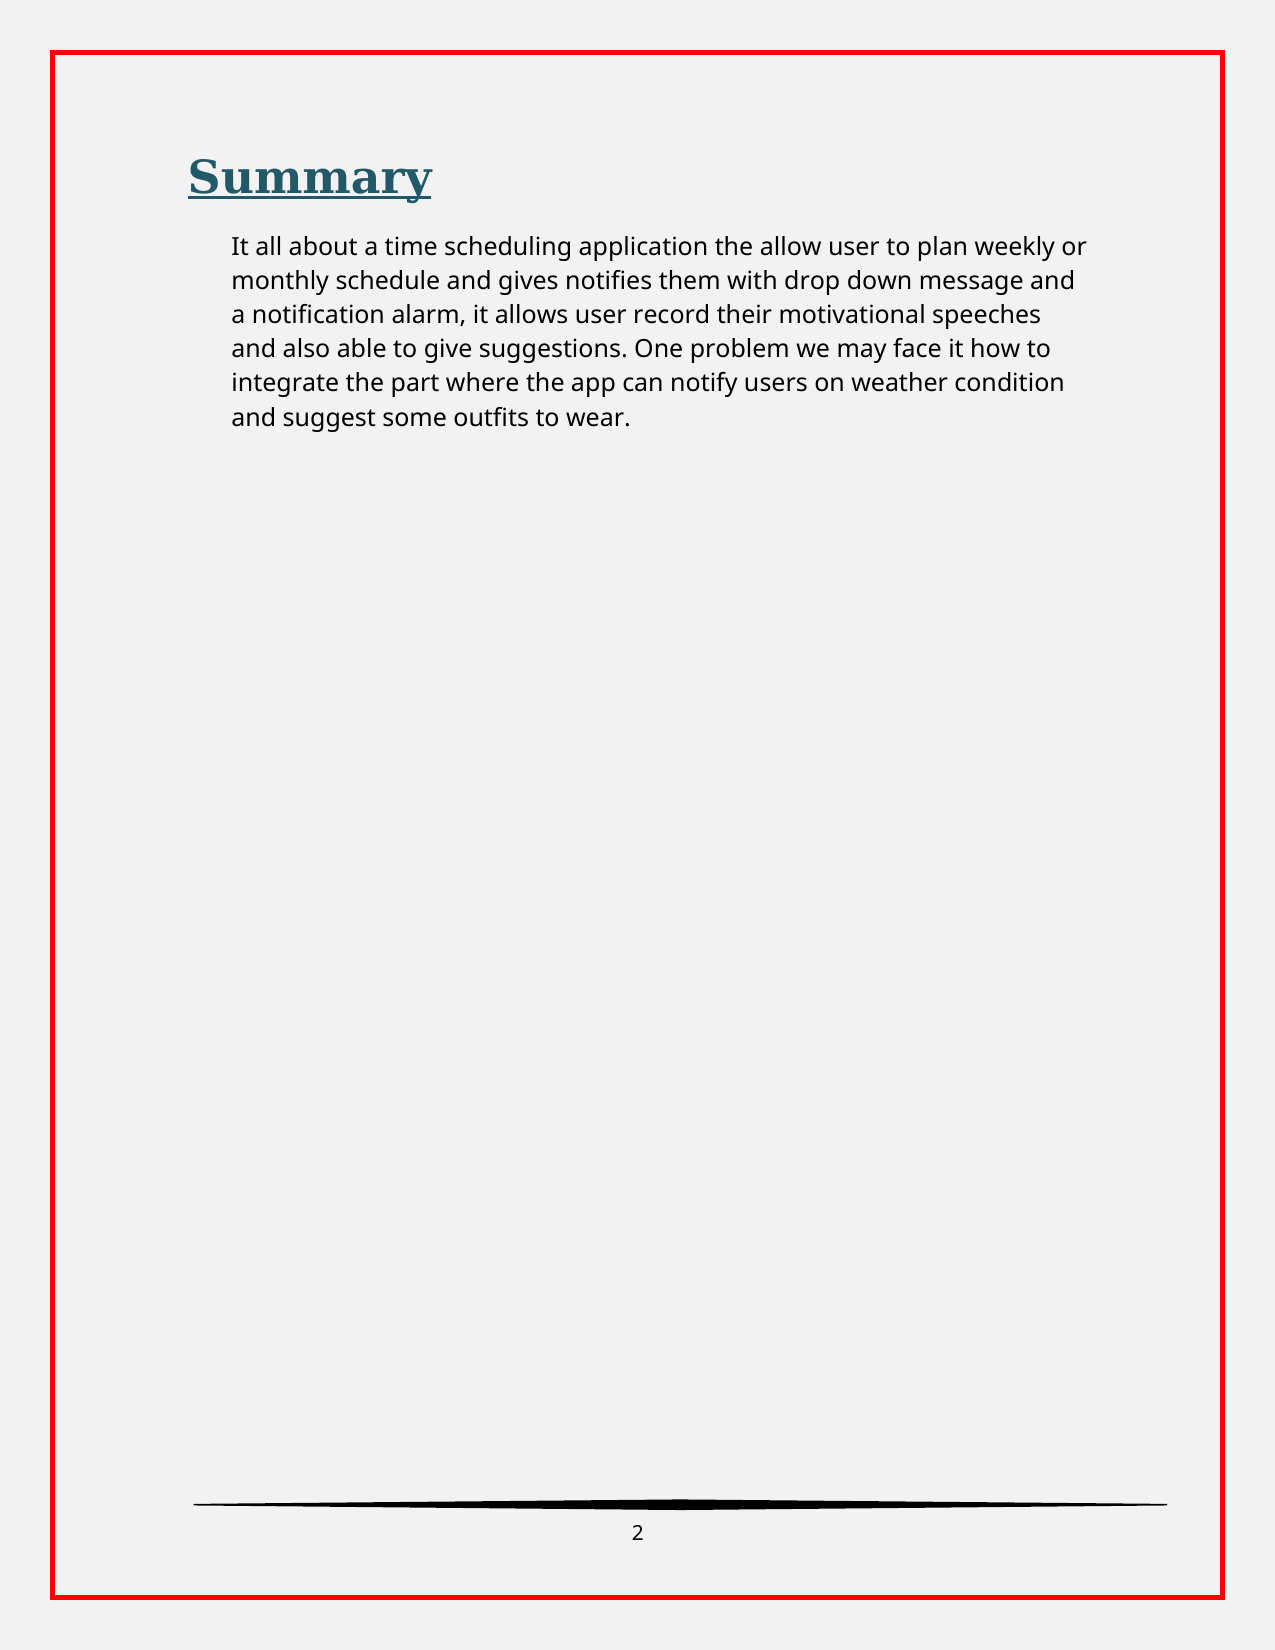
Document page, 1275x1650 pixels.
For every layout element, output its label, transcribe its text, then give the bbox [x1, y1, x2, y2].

text Summary [187, 150, 1087, 204]
subtitle It all about a time scheduling application the allow user to plan weekly or monthly schedule and gives notifies them with drop down message and a notification alarm, it allows user record their motivational speeches and also able to give suggestions. One problem we may face it how to integrate the part where the app can notify users on weather condition and suggest some outfits to wear. Introduction [231, 229, 1087, 433]
